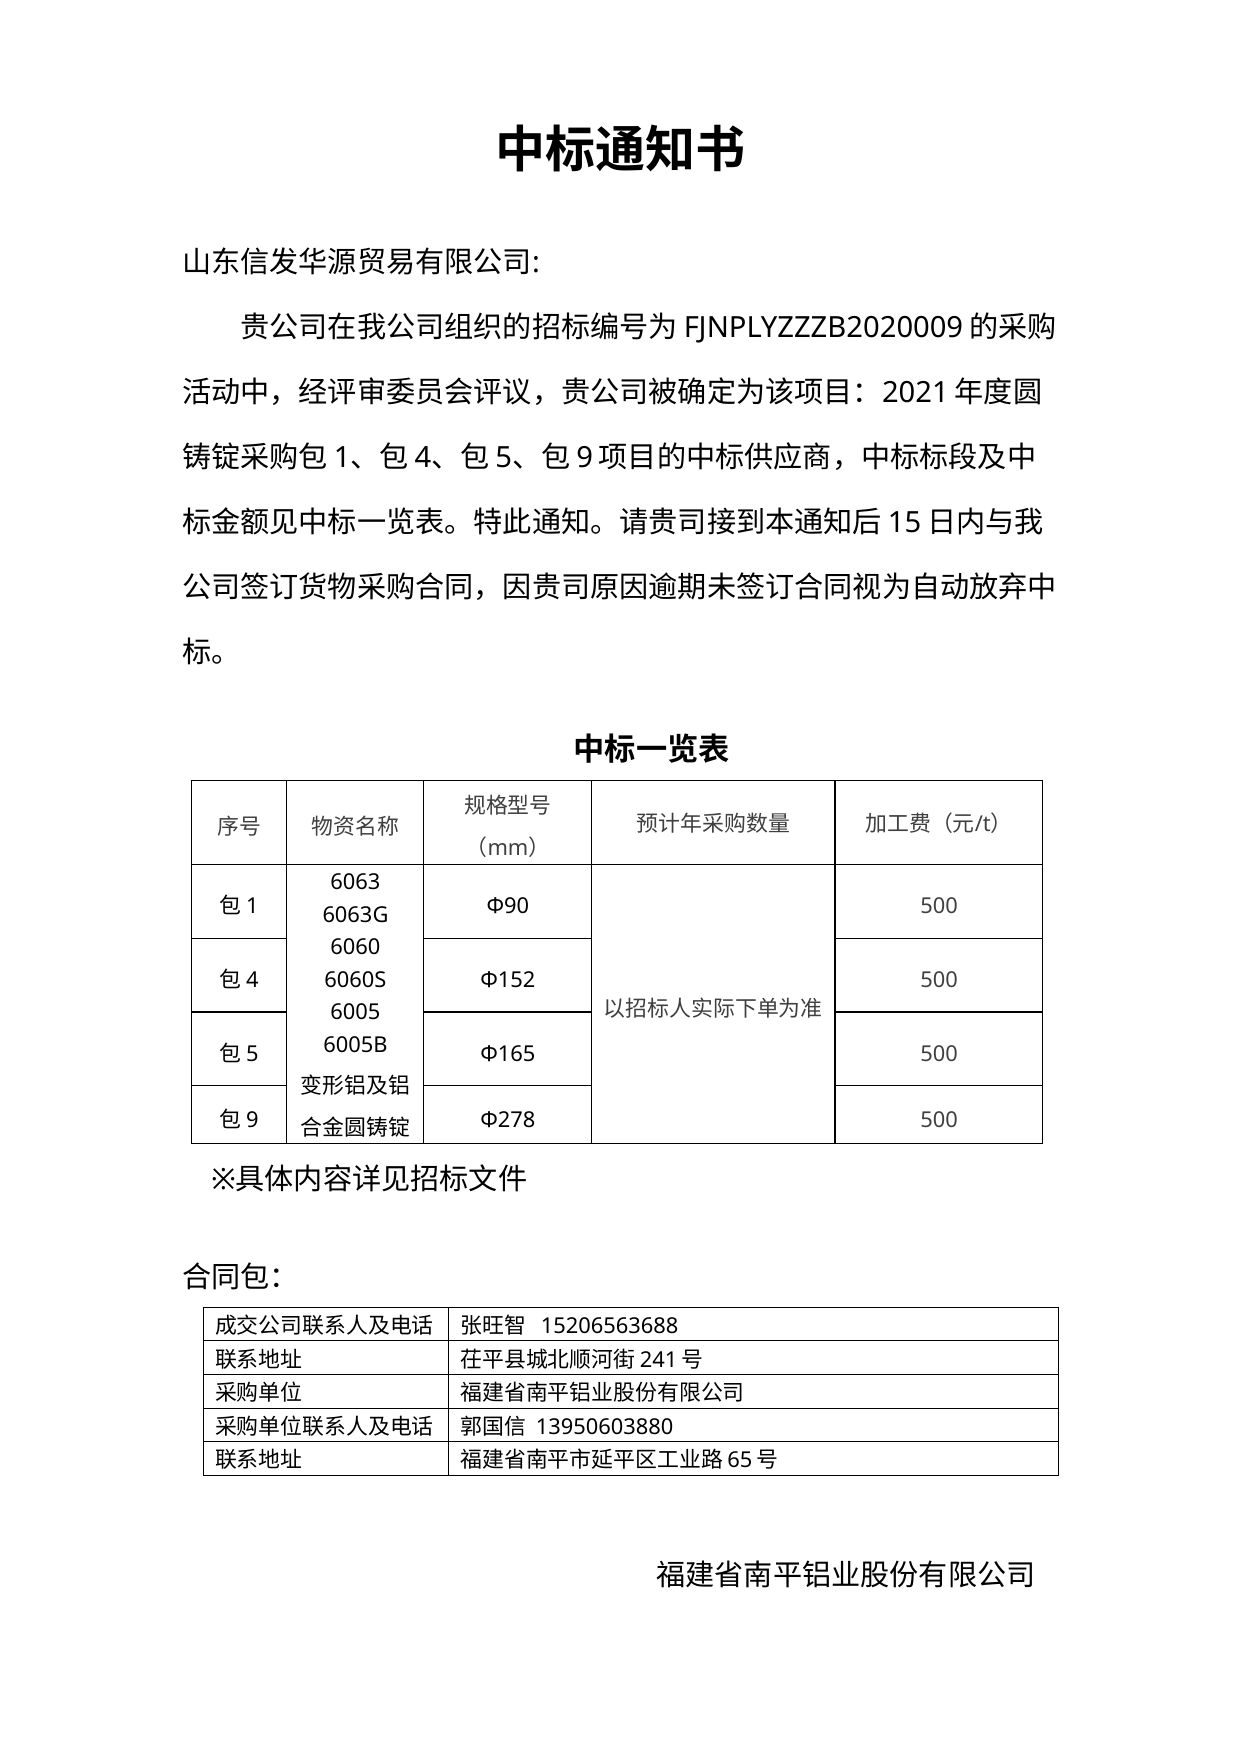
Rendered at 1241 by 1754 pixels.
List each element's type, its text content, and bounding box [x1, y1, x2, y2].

table_cell 采购单位 [204, 1375, 448, 1407]
table_cell 福建省南平铝业股份有限公司 [449, 1375, 1058, 1407]
table_cell 6063 6063G 6060 6060S 6005 6005B 变形铝及铝合金圆铸锭 [287, 865, 423, 1143]
table_header 加工费（元/t） [836, 781, 1042, 864]
text 中标一览表 [182, 714, 1058, 779]
table_cell Φ278 [424, 1086, 591, 1143]
text 中标通知书 [182, 97, 1058, 194]
table_cell 包4 [192, 939, 286, 1011]
table_cell 以招标人实际下单为准 [592, 865, 834, 1143]
table_cell Φ152 [424, 939, 591, 1011]
table_cell 包5 [192, 1013, 286, 1085]
text 合同包： [182, 1242, 1058, 1307]
table_cell 500 [836, 939, 1042, 1011]
table_cell 茌平县城北顺河街241号 [449, 1341, 1058, 1374]
text 福建省南平铝业股份有限公司 [182, 1541, 1058, 1606]
table_cell Φ90 [424, 865, 591, 938]
table_header 预计年采购数量 [592, 781, 834, 864]
table_header 规格型号（mm） [424, 781, 591, 864]
table_cell 联系地址 [204, 1442, 448, 1474]
table_cell 联系地址 [204, 1341, 448, 1374]
text 山东信发华源贸易有限公司: [182, 227, 1058, 292]
table_cell 包9 [192, 1086, 286, 1143]
table_header 序号 [192, 781, 286, 864]
table_cell Φ165 [424, 1013, 591, 1085]
table_header 物资名称 [287, 781, 423, 864]
table_cell 包1 [192, 865, 286, 938]
table_cell 采购单位联系人及电话 [204, 1409, 448, 1441]
table_header 张旺智 15206563688 [449, 1308, 1058, 1340]
table_cell 500 [836, 1013, 1042, 1085]
table_cell 郭国信 13950603880 [449, 1409, 1058, 1441]
table_cell 500 [836, 1086, 1042, 1143]
text ※具体内容详见招标文件 [182, 1144, 1058, 1209]
text 贵公司在我公司组织的招标编号为FJNPLYZZZB2020009的采购活动中，经评审委员会评议，贵公司被确定为该项目：2021年度圆铸锭采购包1、包4、包5、包9项目的中标供应商，中标标段及中标金额见中标一览表。特此通知。请贵司接到本通知后15日内与我公司签订货物采购合同，因贵司原因逾期未签订合同视为自动放弃中标。 [182, 292, 1058, 682]
table_header 成交公司联系人及电话 [204, 1308, 448, 1340]
table_cell 500 [836, 865, 1042, 938]
table_cell 福建省南平市延平区工业路65号 [449, 1442, 1058, 1474]
